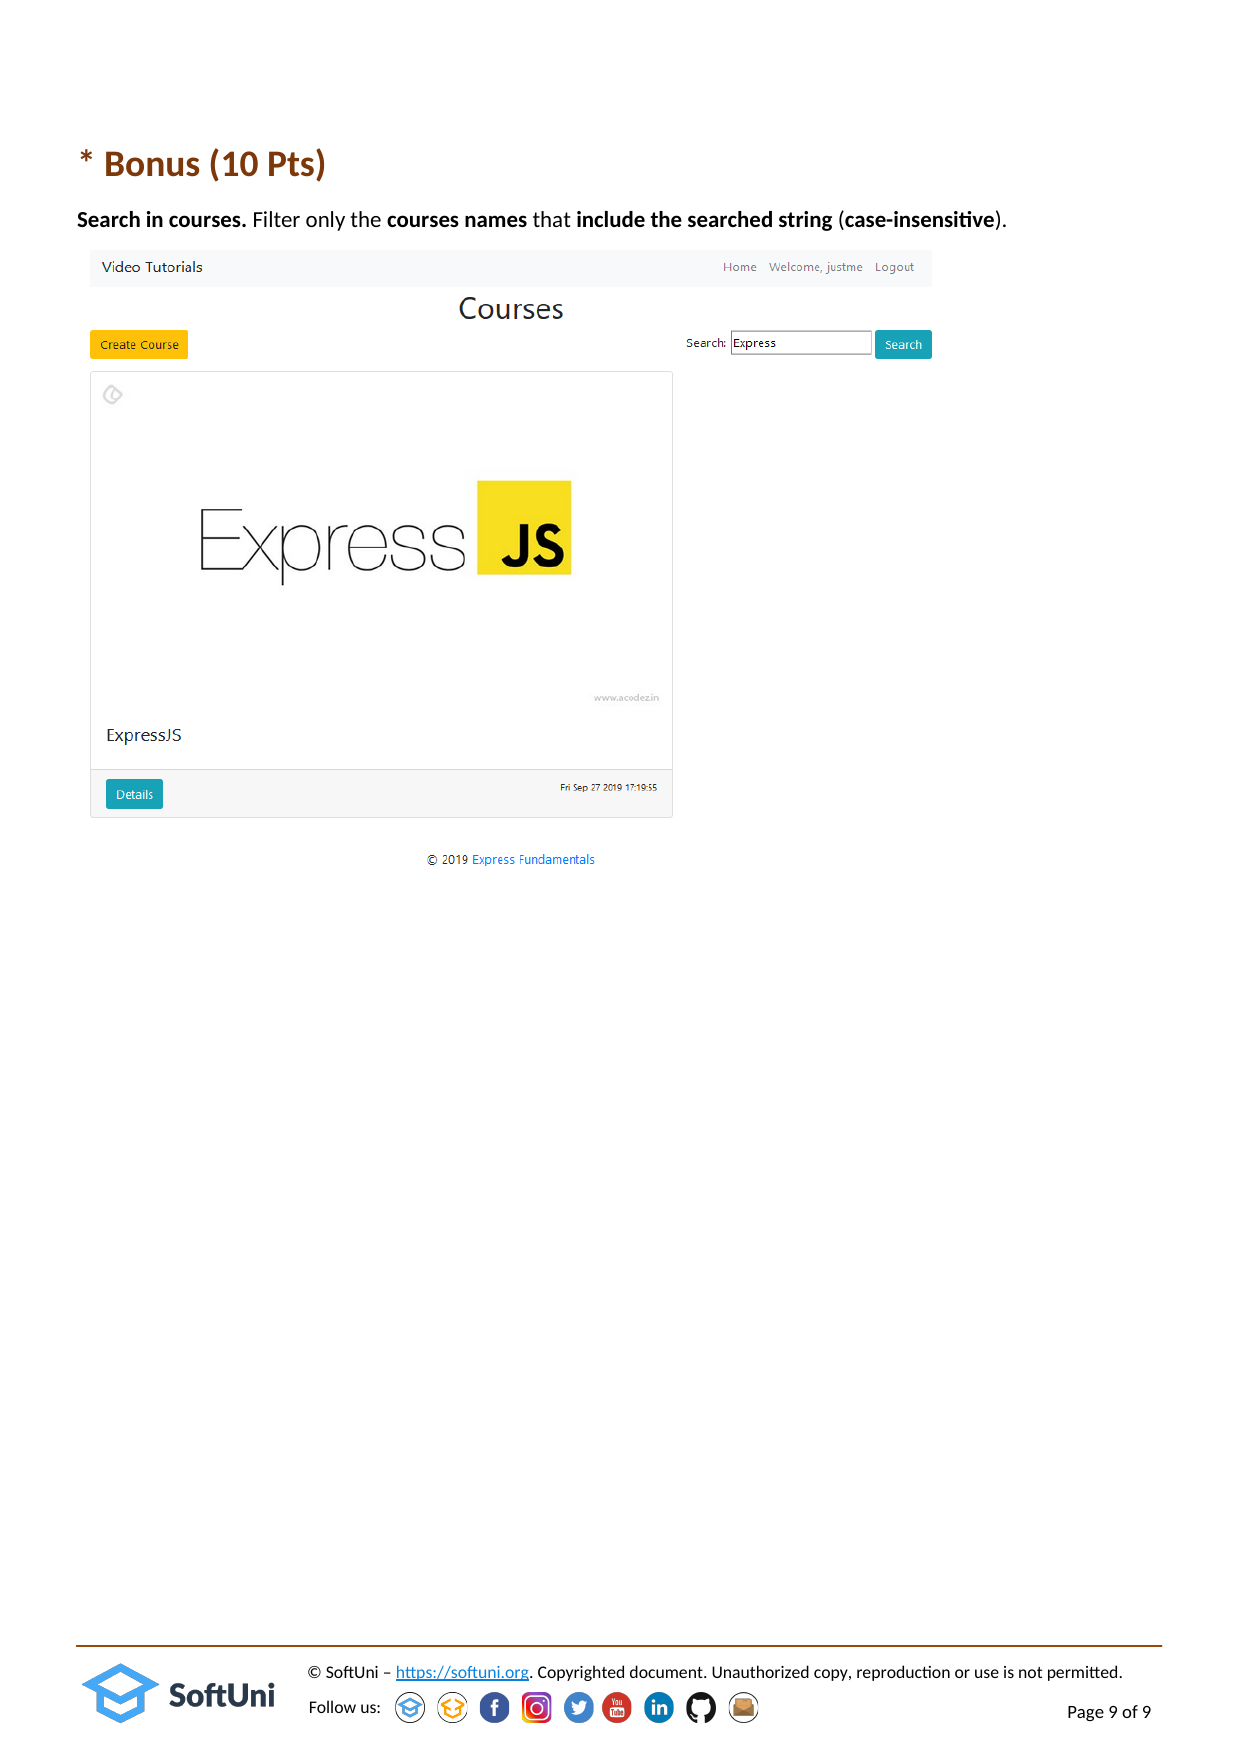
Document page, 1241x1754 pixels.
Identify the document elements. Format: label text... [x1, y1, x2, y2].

picture [602, 1692, 632, 1723]
picture [522, 1692, 552, 1723]
picture [76, 250, 983, 884]
picture [658, 1705, 667, 1714]
picture [75, 1658, 281, 1729]
picture [395, 1692, 425, 1723]
text Search in courses. Filter only the courses names that include the searched string (case-insensitive). [77, 205, 1163, 233]
picture [644, 1714, 653, 1723]
picture [437, 1692, 468, 1723]
picture [479, 1692, 510, 1723]
picture [564, 1692, 594, 1723]
picture [686, 1692, 716, 1723]
text * Bonus (10 Pts) [77, 140, 1163, 186]
picture [644, 1692, 653, 1701]
picture [665, 1692, 674, 1701]
picture [728, 1692, 759, 1723]
picture [665, 1714, 674, 1723]
